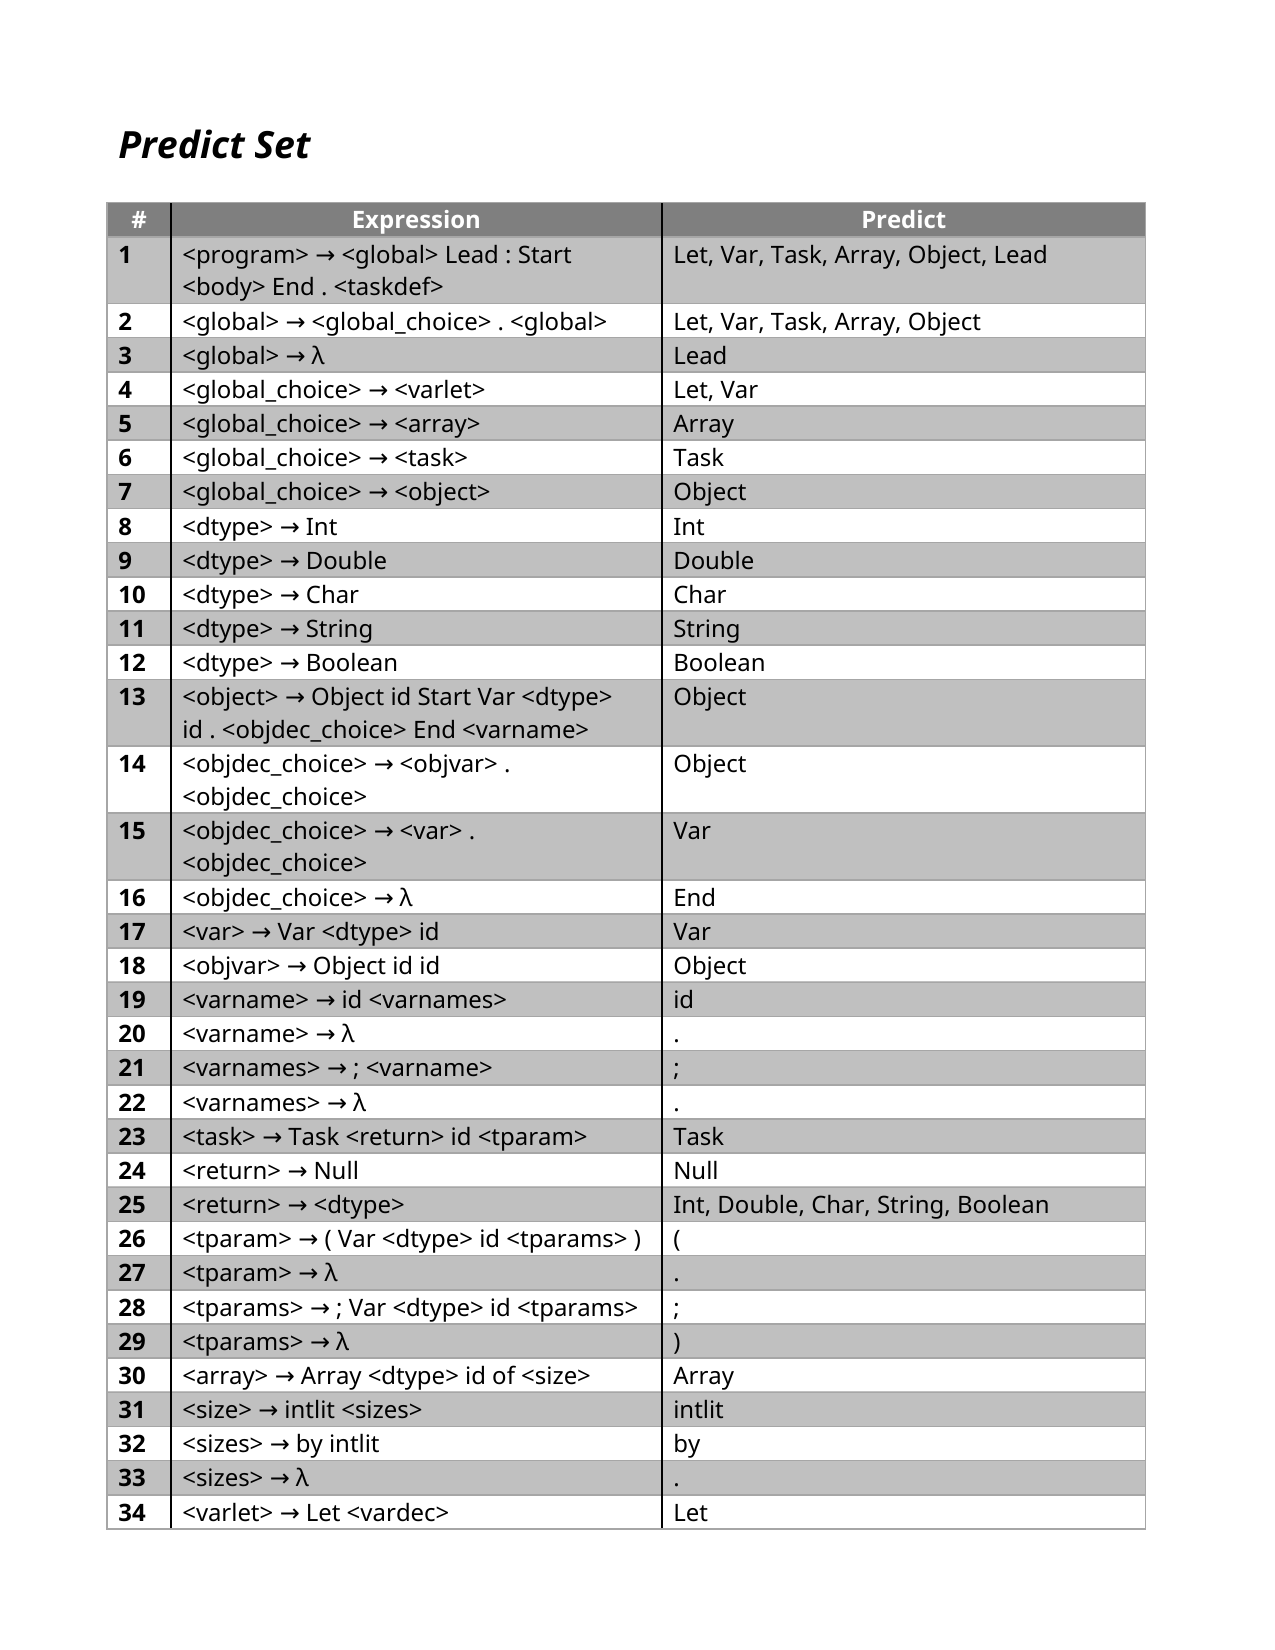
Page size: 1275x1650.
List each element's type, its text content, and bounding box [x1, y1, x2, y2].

table_cell <global_choice> → <array> [172, 407, 661, 439]
table_cell <dtype> → Char [172, 578, 661, 610]
table_cell ; [663, 1051, 1145, 1084]
table_cell <dtype> → String [172, 612, 661, 644]
table_cell . [663, 1017, 1145, 1050]
table_cell <return> → <dtype> [172, 1188, 661, 1221]
table_cell 8 [108, 509, 170, 542]
table_cell 19 [108, 983, 170, 1016]
table_cell Var [663, 814, 1145, 879]
table_cell String [663, 612, 1145, 644]
table_cell <array> → Array <dtype> id of <size> [172, 1359, 661, 1391]
table_cell Task [663, 1120, 1145, 1152]
table_cell Var [663, 915, 1145, 947]
table_cell Let, Var, Task, Array, Object, Lead [663, 238, 1145, 303]
table_cell Object [663, 747, 1145, 812]
table_cell <sizes> → by intlit [172, 1427, 661, 1460]
table_cell Let [663, 1496, 1145, 1528]
table_cell <tparam> → λ [172, 1256, 661, 1289]
table_cell <tparam> → ( Var <dtype> id <tparams> ) [172, 1222, 661, 1255]
table_cell 29 [108, 1325, 170, 1357]
table_cell <varname> → id <varnames> [172, 983, 661, 1016]
table_cell 6 [108, 441, 170, 473]
table_cell by [663, 1427, 1145, 1460]
table_cell <dtype> → Int [172, 509, 661, 542]
table_cell <global> → λ [172, 338, 661, 371]
table_cell <varnames> → ; <varname> [172, 1051, 661, 1084]
table_cell 20 [108, 1017, 170, 1050]
table_cell 12 [108, 646, 170, 678]
table_cell <object> → Object id Start Var <dtype> id . <objdec_choice> End <varname> [172, 680, 661, 745]
table_cell 34 [108, 1496, 170, 1528]
table_cell <varname> → λ [172, 1017, 661, 1050]
table_cell <global> → <global_choice> . <global> [172, 304, 661, 337]
table_cell 7 [108, 475, 170, 508]
table_cell 5 [108, 407, 170, 439]
table_cell . [663, 1256, 1145, 1289]
table_cell Lead [663, 338, 1145, 371]
table_cell 1 [108, 238, 170, 303]
table_cell ) [663, 1325, 1145, 1357]
table_cell 28 [108, 1291, 170, 1323]
table_cell 33 [108, 1461, 170, 1494]
table_cell <size> → intlit <sizes> [172, 1393, 661, 1426]
table_cell Task [663, 441, 1145, 473]
table_cell . [663, 1461, 1145, 1494]
table_cell Let, Var, Task, Array, Object [663, 304, 1145, 337]
table_cell <objdec_choice> → <objvar> . <objdec_choice> [172, 747, 661, 812]
table_cell <dtype> → Double [172, 543, 661, 576]
table_cell 14 [108, 747, 170, 812]
table_cell ( [663, 1222, 1145, 1255]
table_cell <global_choice> → <task> [172, 441, 661, 473]
table_cell 2 [108, 304, 170, 337]
table_cell 17 [108, 915, 170, 947]
table_cell <global_choice> → <varlet> [172, 373, 661, 405]
table_cell Int, Double, Char, String, Boolean [663, 1188, 1145, 1221]
table_cell <varlet> → Let <vardec> [172, 1496, 661, 1528]
table_cell <program> → <global> Lead : Start <body> End . <taskdef> [172, 238, 661, 303]
text Predict Set [118, 118, 1157, 169]
table_cell 27 [108, 1256, 170, 1289]
table_cell <global_choice> → <object> [172, 475, 661, 508]
table_cell 23 [108, 1120, 170, 1152]
table_cell 21 [108, 1051, 170, 1084]
table_cell 30 [108, 1359, 170, 1391]
table_header # [108, 203, 170, 236]
table_cell 11 [108, 612, 170, 644]
table_cell Boolean [663, 646, 1145, 678]
table_cell <tparams> → ; Var <dtype> id <tparams> [172, 1291, 661, 1323]
table_cell <task> → Task <return> id <tparam> [172, 1120, 661, 1152]
table_cell <tparams> → λ [172, 1325, 661, 1357]
table_cell Int [663, 509, 1145, 542]
table_cell Null [663, 1154, 1145, 1186]
table_cell <varnames> → λ [172, 1086, 661, 1118]
table_cell Object [663, 949, 1145, 981]
table_cell <sizes> → λ [172, 1461, 661, 1494]
table_cell <objdec_choice> → λ [172, 881, 661, 913]
table_cell 4 [108, 373, 170, 405]
table_cell <objvar> → Object id id [172, 949, 661, 981]
table_cell ; [663, 1291, 1145, 1323]
table_cell 26 [108, 1222, 170, 1255]
table_cell 18 [108, 949, 170, 981]
table_cell id [663, 983, 1145, 1016]
table_header Predict [663, 203, 1145, 236]
table_header Expression [172, 203, 661, 236]
table_cell <return> → Null [172, 1154, 661, 1186]
table_cell <dtype> → Boolean [172, 646, 661, 678]
table_cell 16 [108, 881, 170, 913]
table_cell Let, Var [663, 373, 1145, 405]
table_cell <objdec_choice> → <var> . <objdec_choice> [172, 814, 661, 879]
table_cell <var> → Var <dtype> id [172, 915, 661, 947]
table_cell 25 [108, 1188, 170, 1221]
table_cell Array [663, 1359, 1145, 1391]
table_cell 15 [108, 814, 170, 879]
table_cell . [663, 1086, 1145, 1118]
table_cell 13 [108, 680, 170, 745]
table_cell 22 [108, 1086, 170, 1118]
table_cell Object [663, 475, 1145, 508]
table_cell 32 [108, 1427, 170, 1460]
table_cell Double [663, 543, 1145, 576]
table_cell 10 [108, 578, 170, 610]
table_cell intlit [663, 1393, 1145, 1426]
table_cell Array [663, 407, 1145, 439]
table_cell 24 [108, 1154, 170, 1186]
table_cell 9 [108, 543, 170, 576]
table_cell Char [663, 578, 1145, 610]
table_cell 31 [108, 1393, 170, 1426]
table_cell 3 [108, 338, 170, 371]
table_cell End [663, 881, 1145, 913]
table_cell Object [663, 680, 1145, 745]
